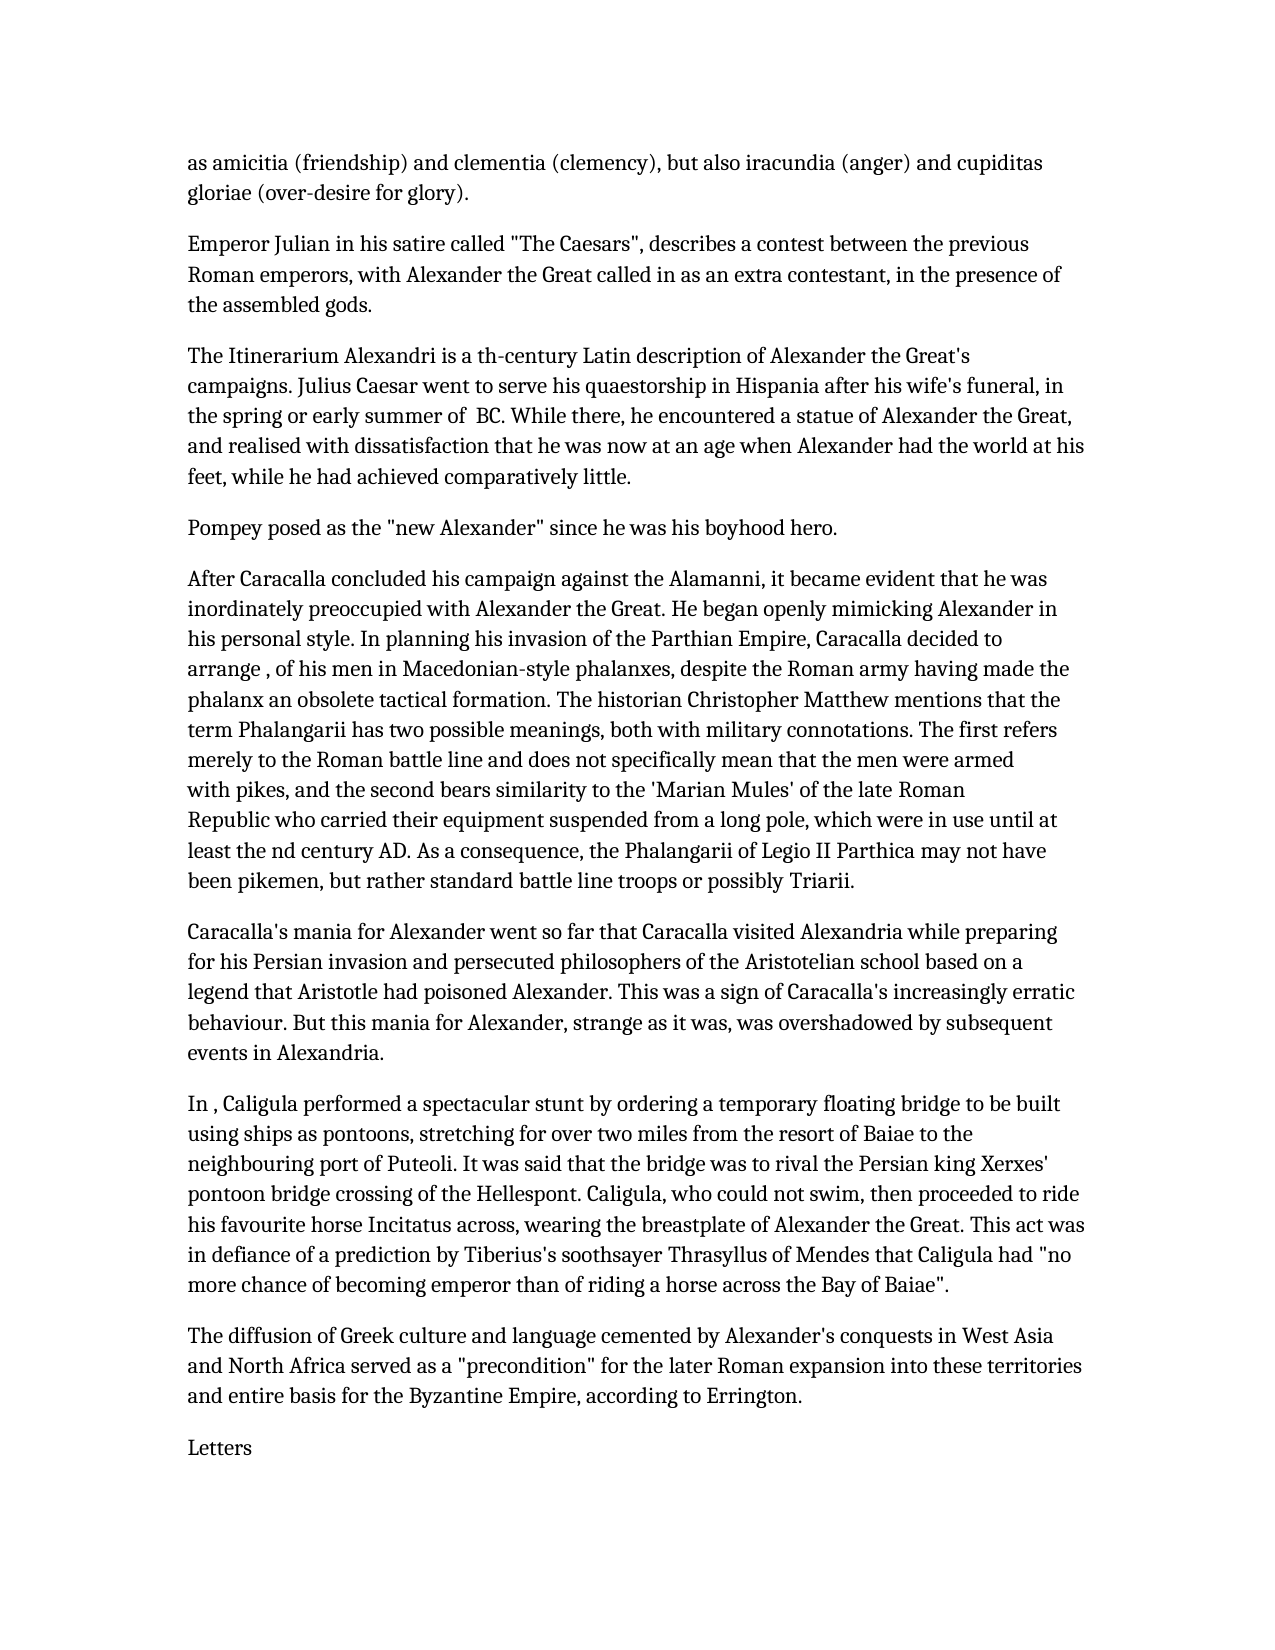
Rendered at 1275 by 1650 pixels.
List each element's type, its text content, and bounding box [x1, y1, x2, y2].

text Pompey posed as the "new Alexander" since he was his boyhood hero. [187, 514, 1087, 541]
text The diffusion of Greek culture and language cemented by Alexander's conquests in West Asia and North Africa served as a "precondition" for the later Roman expansion into these territories and entire basis for the Byzantine Empire, according to Errington. [187, 1323, 1087, 1410]
text Caracalla's mania for Alexander went so far that Caracalla visited Alexandria while preparing for his Persian invasion and persecuted philosophers of the Aristotelian school based on a legend that Aristotle had poisoned Alexander. This was a sign of Caracalla's increasingly erratic behaviour. But this mania for Alexander, strange as it was, was overshadowed by subsequent events in Alexandria. [187, 919, 1087, 1066]
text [187, 150, 1087, 207]
text Letters [187, 1434, 1087, 1461]
text The Itinerarium Alexandri is a th-century Latin description of Alexander the Great's campaigns. Julius Caesar went to serve his quaestorship in Hispania after his wife's funeral, in the spring or early summer of BC. While there, he encountered a statue of Alexander the Great, and realised with dissatisfaction that he was now at an age when Alexander had the world at his feet, while he had achieved comparatively little. [187, 343, 1087, 490]
text After Caracalla concluded his campaign against the Alamanni, it became evident that he was inordinately preoccupied with Alexander the Great. He began openly mimicking Alexander in his personal style. In planning his invasion of the Parthian Empire, Caracalla decided to arrange , of his men in Macedonian-style phalanxes, despite the Roman army having made the phalanx an obsolete tactical formation. The historian Christopher Matthew mentions that the term Phalangarii has two possible meanings, both with military connotations. The first refers merely to the Roman battle line and does not specifically mean that the men were armed with pikes, and the second bears similarity to the 'Marian Mules' of the late Roman Republic who carried their equipment suspended from a long pole, which were in use until at least the nd century AD. As a consequence, the Phalangarii of Legio II Parthica may not have been pikemen, but rather standard battle line troops or possibly Triarii. [187, 566, 1087, 894]
text In , Caligula performed a spectacular stunt by ordering a temporary floating bridge to be built using ships as pontoons, stretching for over two miles from the resort of Baiae to the neighbouring port of Puteoli. It was said that the bridge was to rival the Persian king Xerxes' pontoon bridge crossing of the Hellespont. Caligula, who could not swim, then proceeded to ride his favourite horse Incitatus across, wearing the breastplate of Alexander the Great. This act was in defiance of a prediction by Tiberius's soothsayer Thrasyllus of Mendes that Caligula had "no more chance of becoming emperor than of riding a horse across the Bay of Baiae". [187, 1091, 1087, 1298]
text Emperor Julian in his satire called "The Caesars", describes a contest between the previous Roman emperors, with Alexander the Great called in as an extra contestant, in the presence of the assembled gods. [187, 231, 1087, 318]
